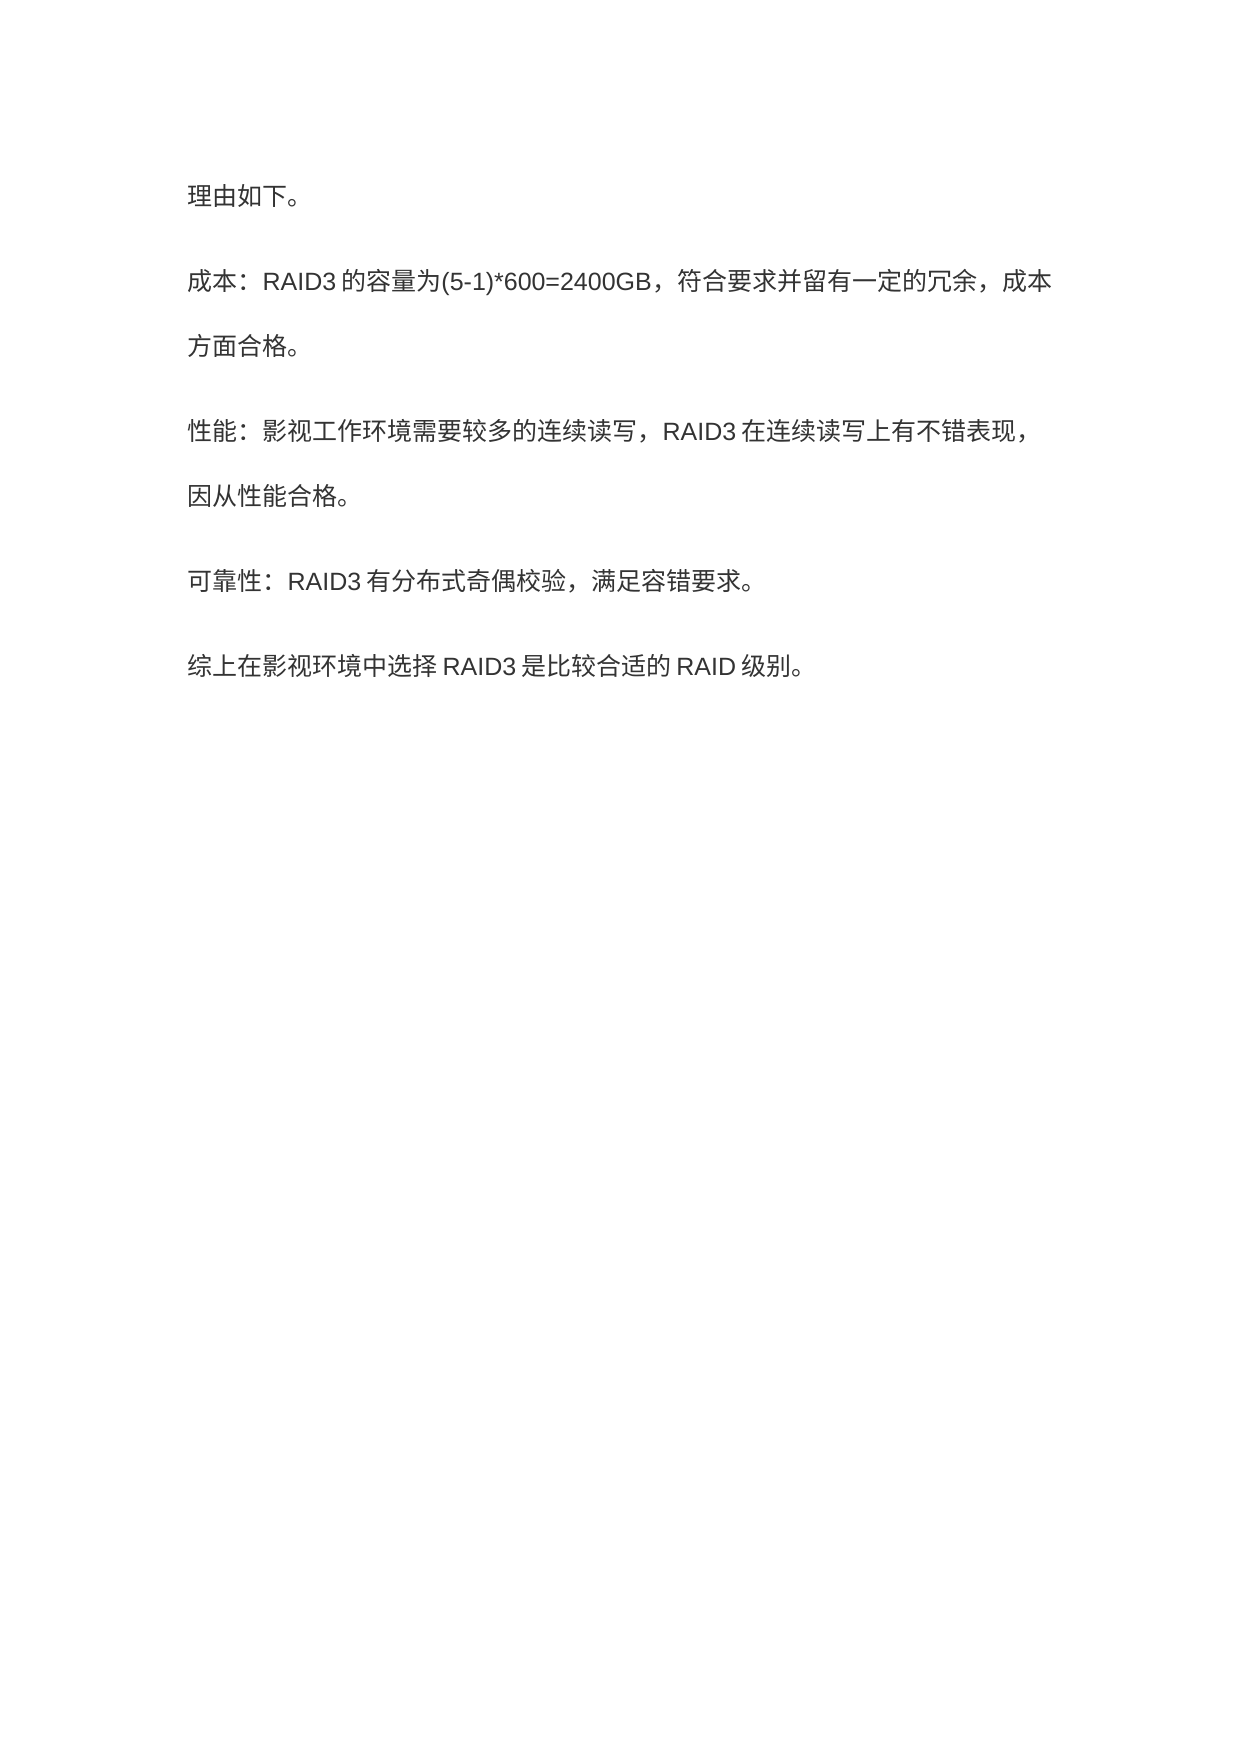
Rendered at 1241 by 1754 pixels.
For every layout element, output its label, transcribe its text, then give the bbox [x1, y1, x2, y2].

text 成本：RAID3的容量为(5-1)*600=2400GB，符合要求并留有一定的冗余，成本方面合格。 [187, 247, 1053, 377]
text 理由如下。 [187, 162, 1053, 227]
text 综上在影视环境中选择RAID3是比较合适的RAID级别。 [187, 632, 1053, 697]
text 可靠性：RAID3有分布式奇偶校验，满足容错要求。 [187, 547, 1053, 612]
text 性能：影视工作环境需要较多的连续读写，RAID3在连续读写上有不错表现，因从性能合格。 [187, 397, 1053, 527]
